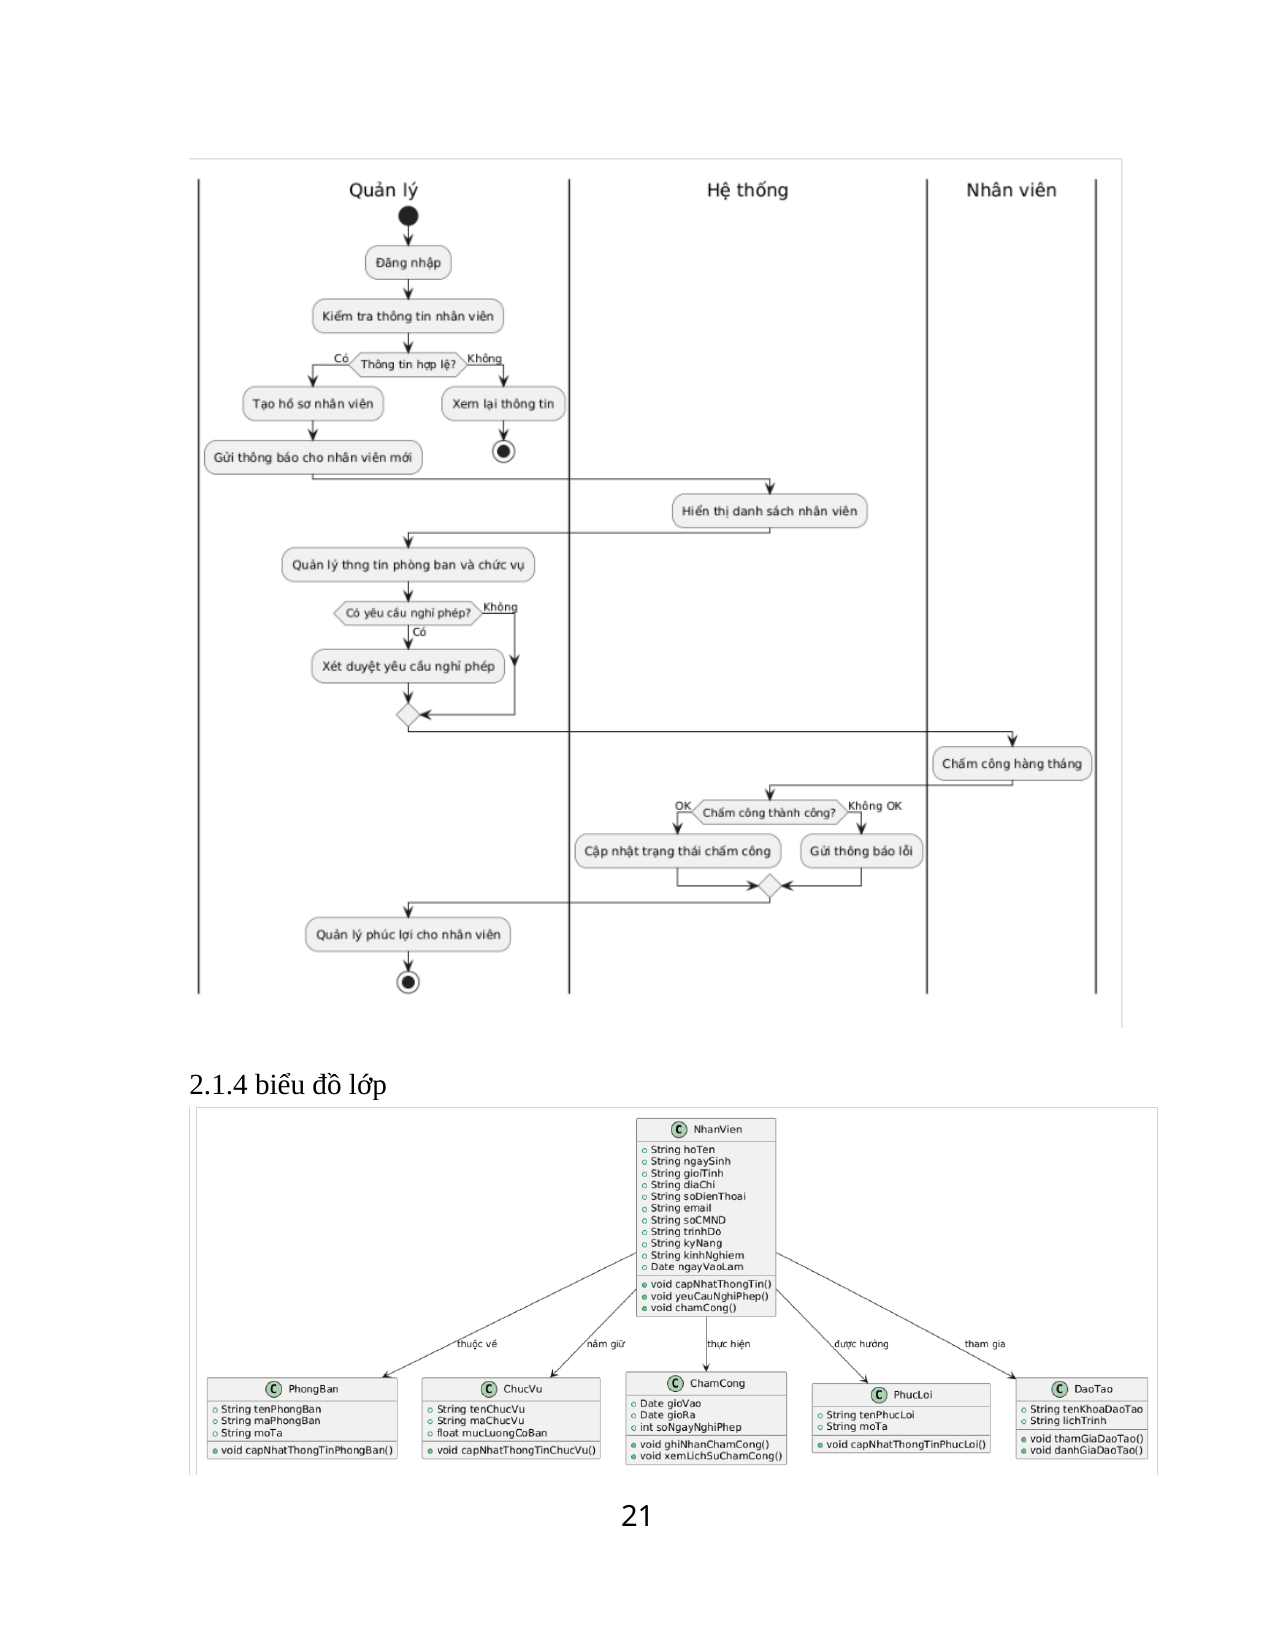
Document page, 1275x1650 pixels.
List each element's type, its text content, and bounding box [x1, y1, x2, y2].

picture [189, 1100, 1164, 1475]
list 2.1.4 biểu đồ lớp [189, 1067, 1125, 1100]
picture [189, 150, 1163, 1028]
